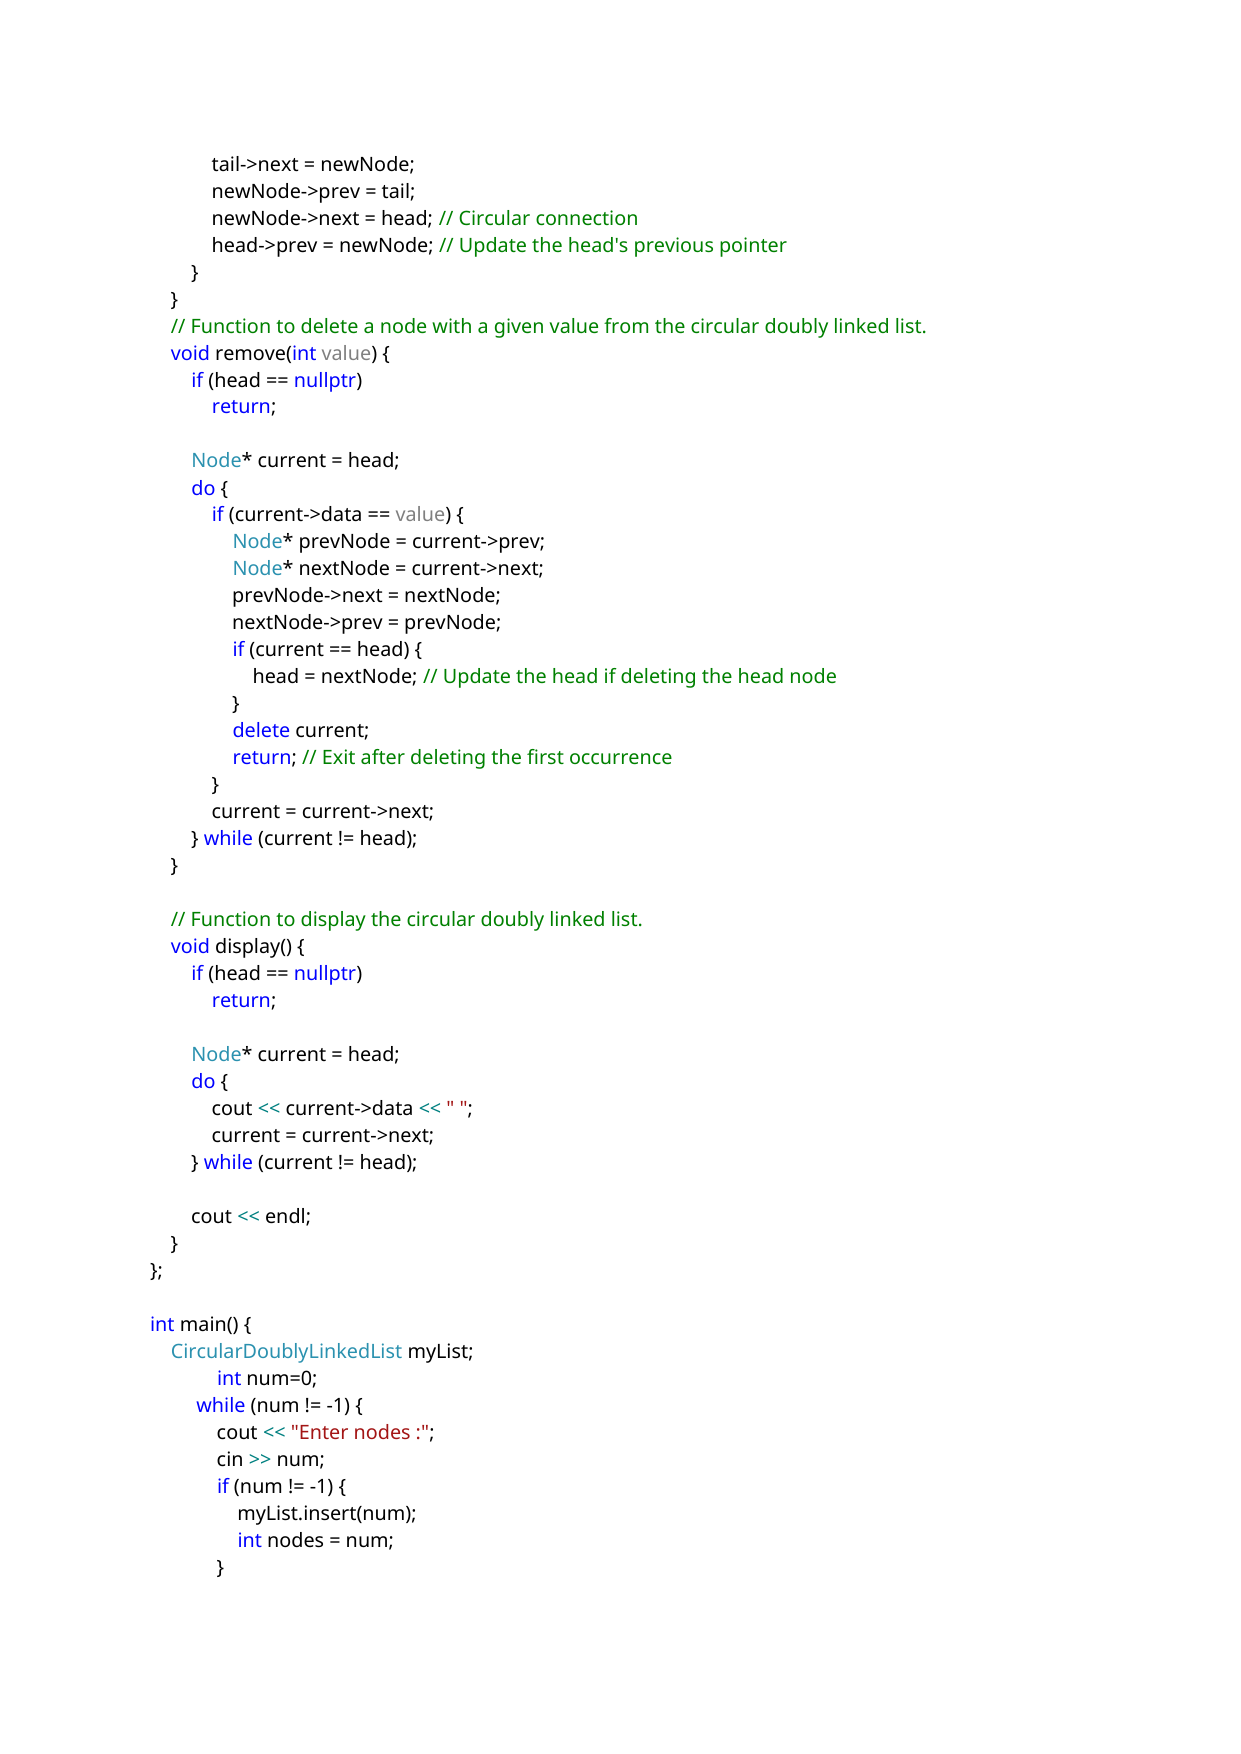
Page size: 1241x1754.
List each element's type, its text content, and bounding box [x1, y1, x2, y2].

text } [150, 258, 1090, 285]
text newNode->prev = tail; [150, 177, 1090, 204]
text cout << endl; [150, 1202, 1090, 1229]
text void remove(int value) { [150, 339, 1090, 366]
text } [150, 771, 1090, 797]
text return; // Exit after deleting the first occurrence [150, 743, 1090, 771]
text int nodes = num; [150, 1526, 1090, 1553]
text } [150, 851, 1090, 878]
text Node* current = head; [150, 447, 1090, 474]
text head = nextNode; // Update the head if deleting the head node [150, 663, 1090, 689]
text }; [150, 1256, 1090, 1283]
text newNode->next = head; // Circular connection [150, 204, 1090, 231]
text nextNode->prev = prevNode; [150, 609, 1090, 636]
text tail->next = newNode; [150, 150, 1090, 177]
text cout << "Enter nodes :"; [150, 1418, 1090, 1445]
text if (num != -1) { [150, 1472, 1090, 1499]
text } while (current != head); [150, 824, 1090, 851]
text } while (current != head); [150, 1148, 1090, 1175]
text } [150, 285, 1090, 312]
text if (current->data == value) { [150, 501, 1090, 528]
text // Function to delete a node with a given value from the circular doubly linked list. [150, 312, 1090, 339]
text myList.insert(num); [150, 1499, 1090, 1526]
text Node* nextNode = current->next; [150, 555, 1090, 582]
text do { [150, 474, 1090, 501]
text int num=0; [150, 1364, 1090, 1391]
text cout << current->data << " "; [150, 1094, 1090, 1121]
text // Function to display the circular doubly linked list. [150, 905, 1090, 932]
text current = current->next; [150, 1121, 1090, 1148]
text if (current == head) { [150, 636, 1090, 663]
text int main() { [150, 1310, 1090, 1337]
text return; [150, 393, 1090, 420]
text current = current->next; [150, 797, 1090, 824]
text } [150, 1229, 1090, 1256]
text if (head == nullptr) [150, 959, 1090, 986]
text CircularDoublyLinkedList myList; [150, 1337, 1090, 1364]
text } [150, 1553, 1090, 1580]
text return; [150, 986, 1090, 1013]
text } [150, 689, 1090, 717]
text Node* prevNode = current->prev; [150, 528, 1090, 555]
text head->prev = newNode; // Update the head's previous pointer [150, 231, 1090, 258]
text Node* current = head; [150, 1040, 1090, 1067]
text while (num != -1) { [150, 1391, 1090, 1418]
text cin >> num; [150, 1445, 1090, 1472]
text if (head == nullptr) [150, 366, 1090, 393]
text do { [150, 1067, 1090, 1094]
text prevNode->next = nextNode; [150, 582, 1090, 609]
text delete current; [150, 717, 1090, 743]
text void display() { [150, 932, 1090, 959]
